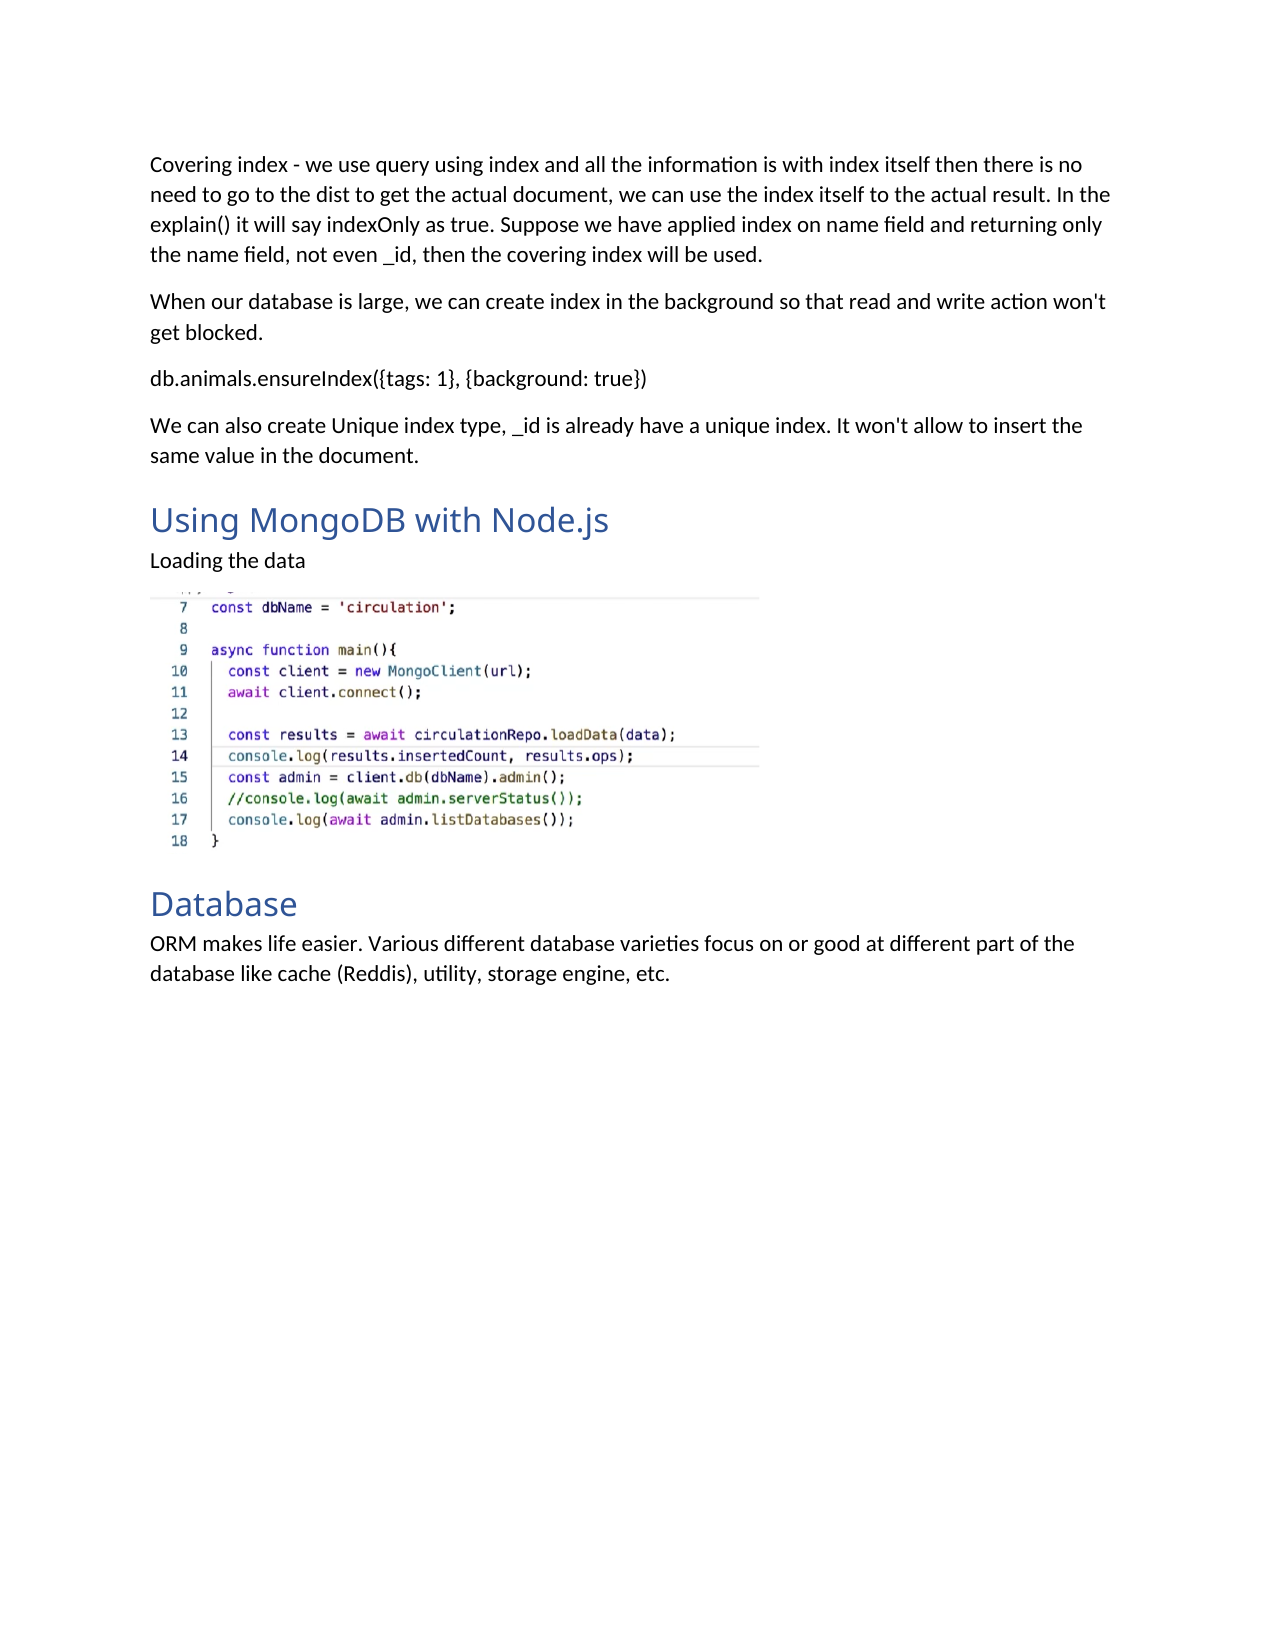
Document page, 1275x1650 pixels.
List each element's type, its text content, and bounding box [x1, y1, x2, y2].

subtitle Database [150, 880, 1125, 926]
text When our database is large, we can create index in the background so that read and write action won't get blocked. [150, 287, 1125, 346]
picture [150, 592, 760, 854]
text Loading the data [150, 546, 1125, 574]
text Covering index - we use query using index and all the information is with index itself then there is no need to go to the dist to get the actual document, we can use the index itself to the actual result. In the explain() it will say indexOnly as true. Suppose we have applied index on name field and returning only the name field, not even _id, then the covering index will be used. [150, 150, 1125, 269]
text db.animals.ensureIndex({tags: 1}, {background: true}) [150, 364, 1125, 393]
text We can also create Unique index type, _id is already have a unique index. It won't allow to insert the same value in the document. [150, 411, 1125, 470]
subtitle Using MongoDB with Node.js [150, 497, 1125, 542]
text ORM makes life easier. Various different database varieties focus on or good at different part of the database like cache (Reddis), utility, storage engine, etc. [150, 929, 1125, 987]
